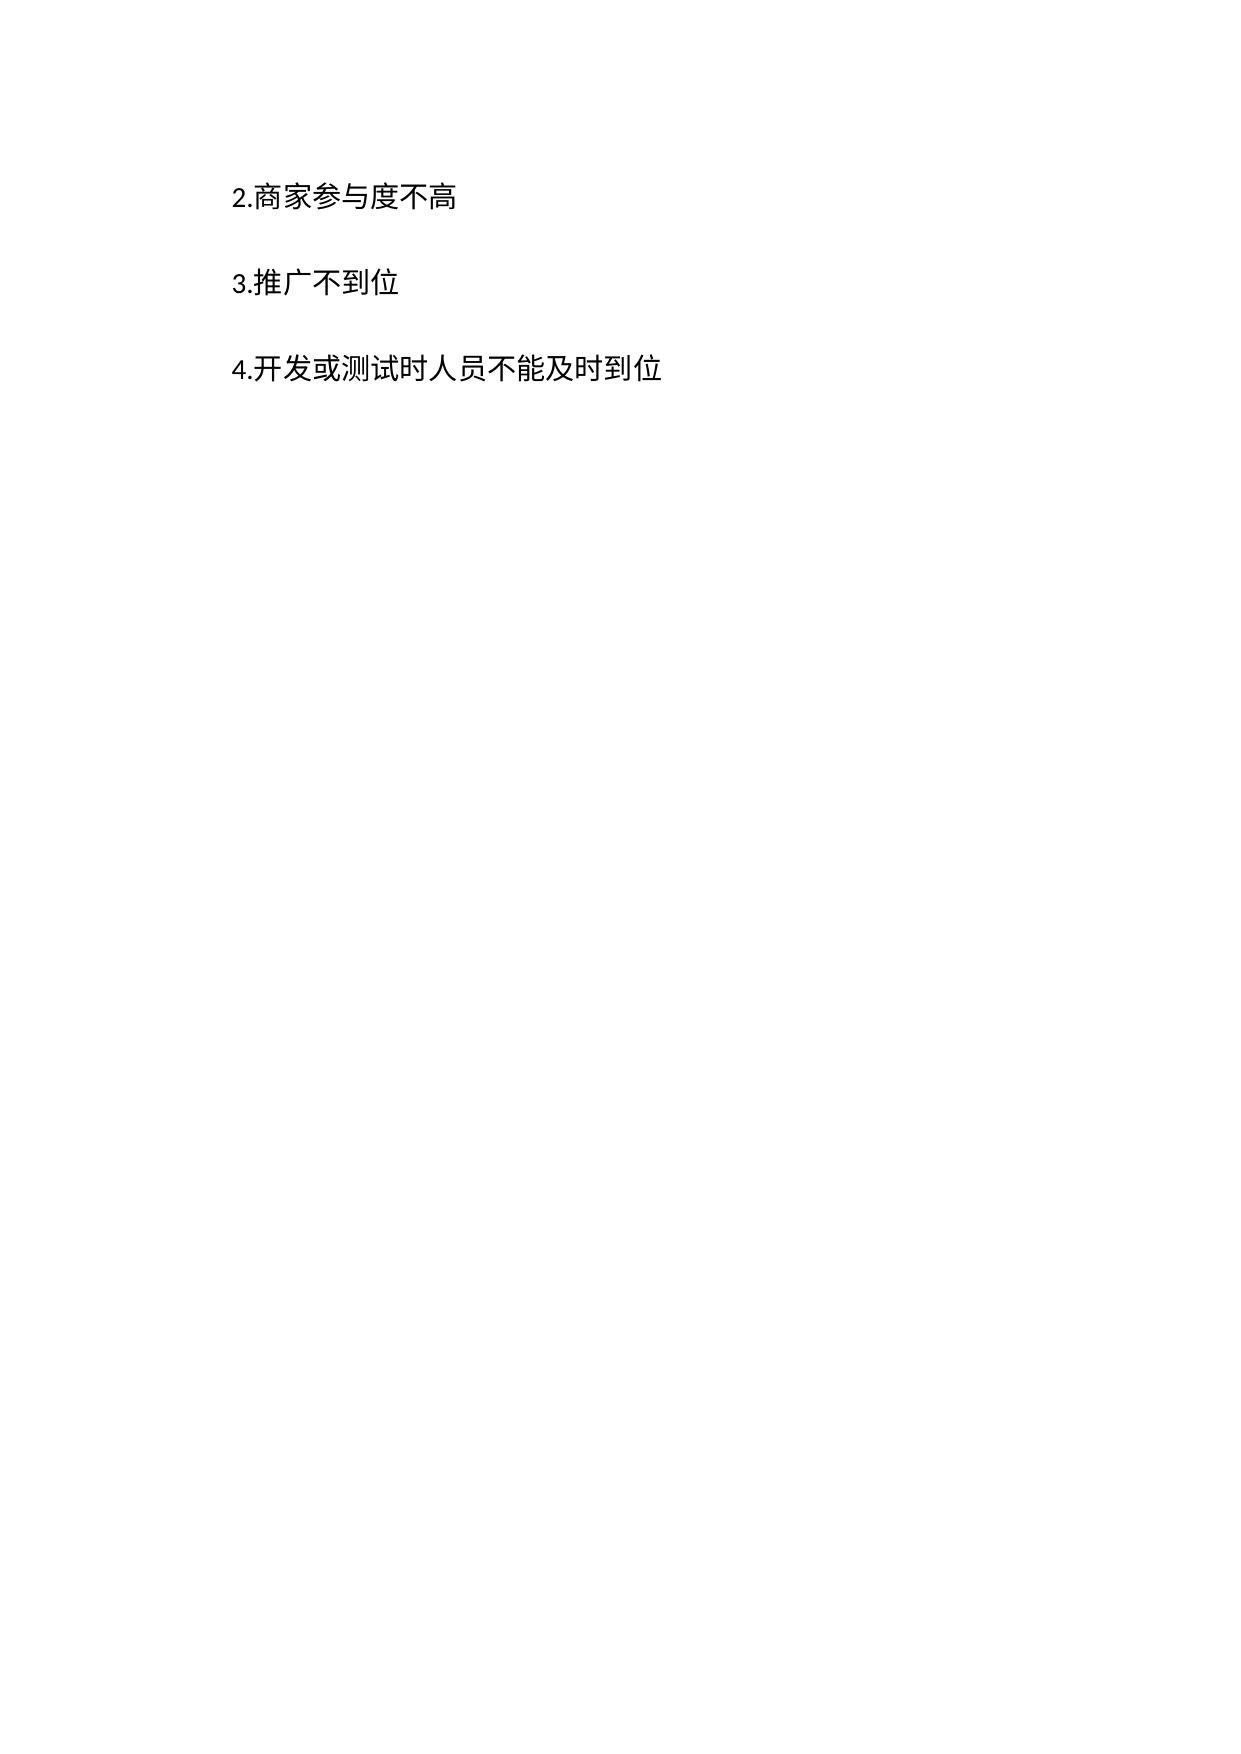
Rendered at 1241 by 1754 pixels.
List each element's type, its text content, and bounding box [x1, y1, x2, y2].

list 4.开发或测试时人员不能及时到位 [225, 334, 1053, 399]
list 2.商家参与度不高 [225, 162, 1053, 227]
list 3.推广不到位 [225, 248, 1053, 313]
